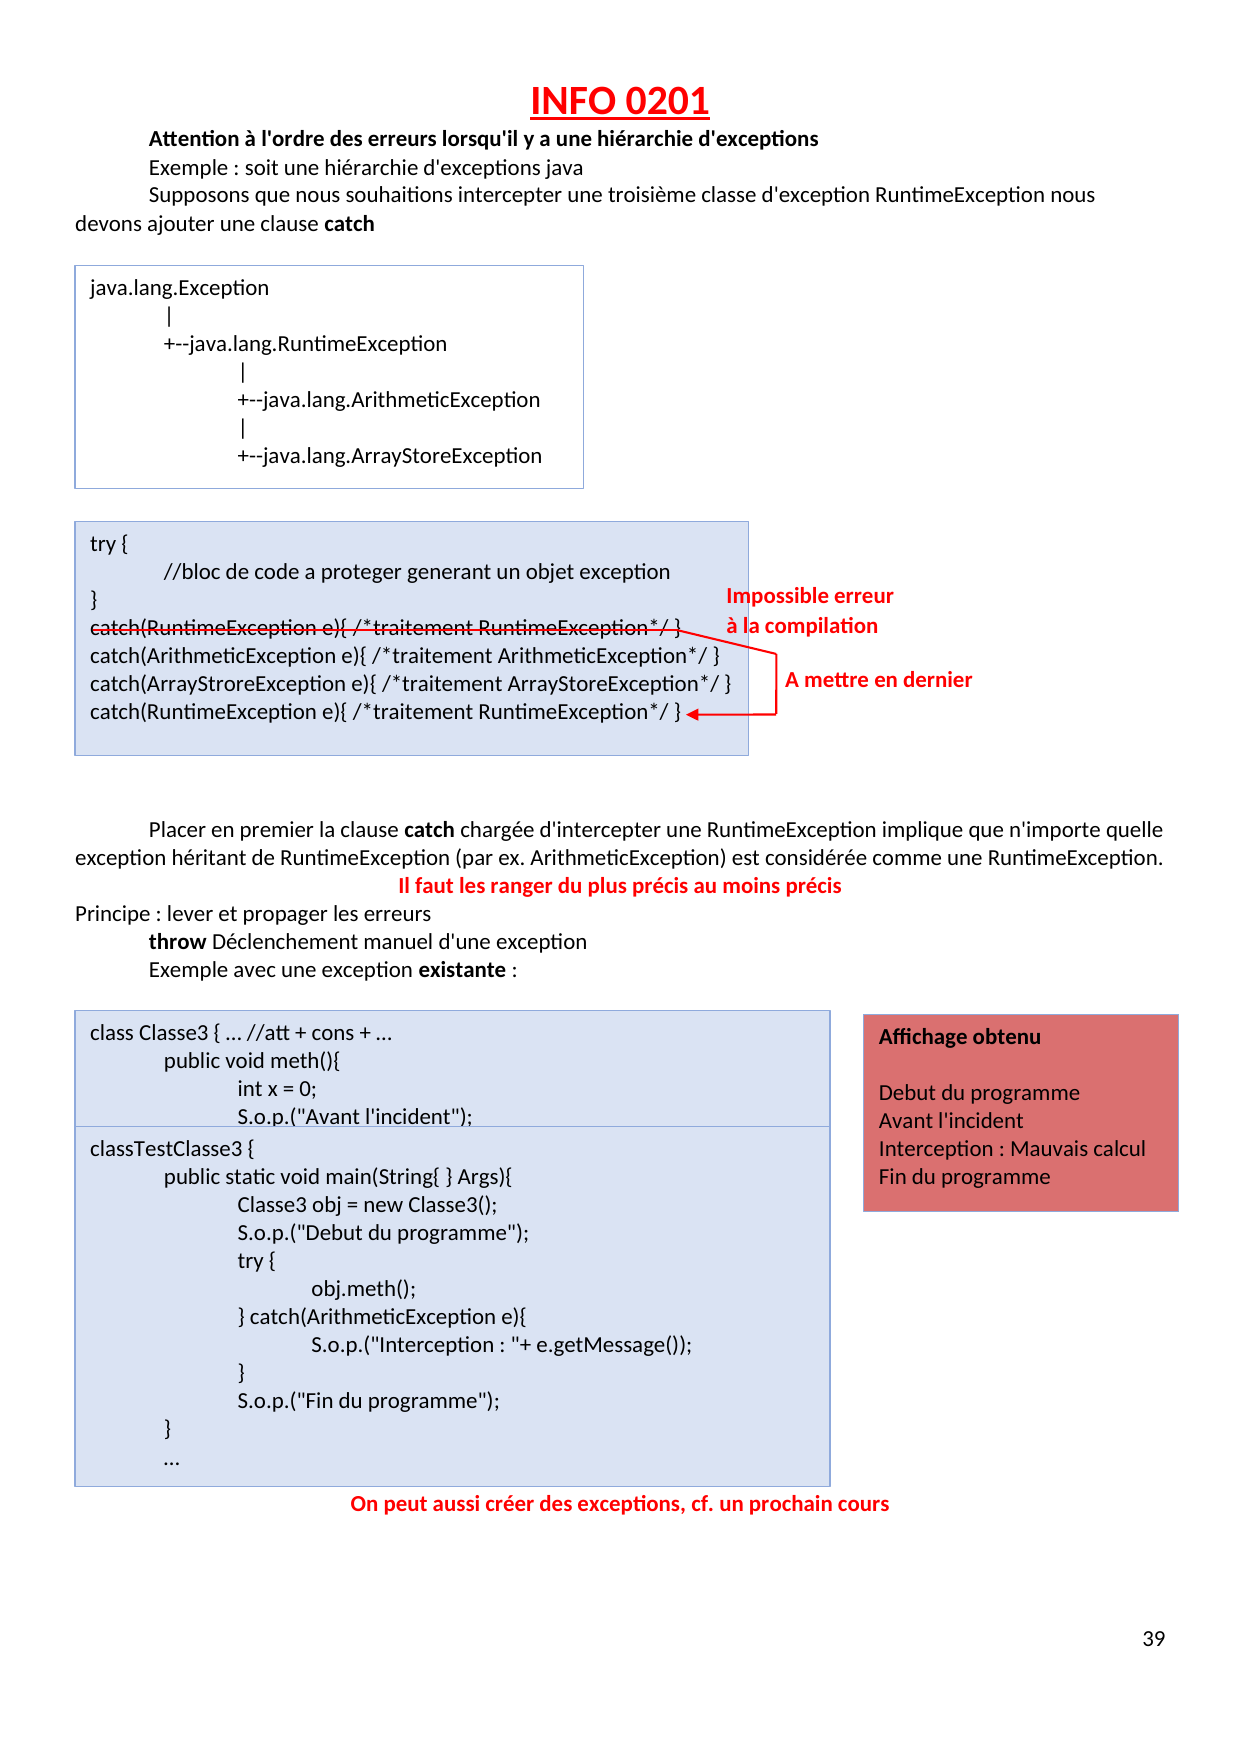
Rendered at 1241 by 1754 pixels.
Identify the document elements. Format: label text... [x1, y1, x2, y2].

text Principe : lever et propager les erreurs [75, 899, 1165, 927]
text Il faut les ranger du plus précis au moins précis [75, 871, 1165, 899]
text Exemple avec une exception existante : [75, 955, 1165, 983]
text throw Déclenchement manuel d'une exception [75, 927, 1165, 955]
text On peut aussi créer des exceptions, cf. un prochain cours [75, 983, 1165, 1517]
text Attention à l'ordre des erreurs lorsqu'il y a une hiérarchie d'exceptions [75, 124, 1165, 153]
text Supposons que nous souhaitions intercepter une troisième classe d'exception RuntimeException nous devons ajouter une clause catch [75, 181, 1165, 237]
text Exemple : soit une hiérarchie d'exceptions java [75, 153, 1165, 181]
text Placer en premier la clause catch chargée d'intercepter une RuntimeException implique que n'importe quelle exception héritant de RuntimeException (par ex. ArithmeticException) est considérée comme une RuntimeException. [75, 815, 1165, 871]
